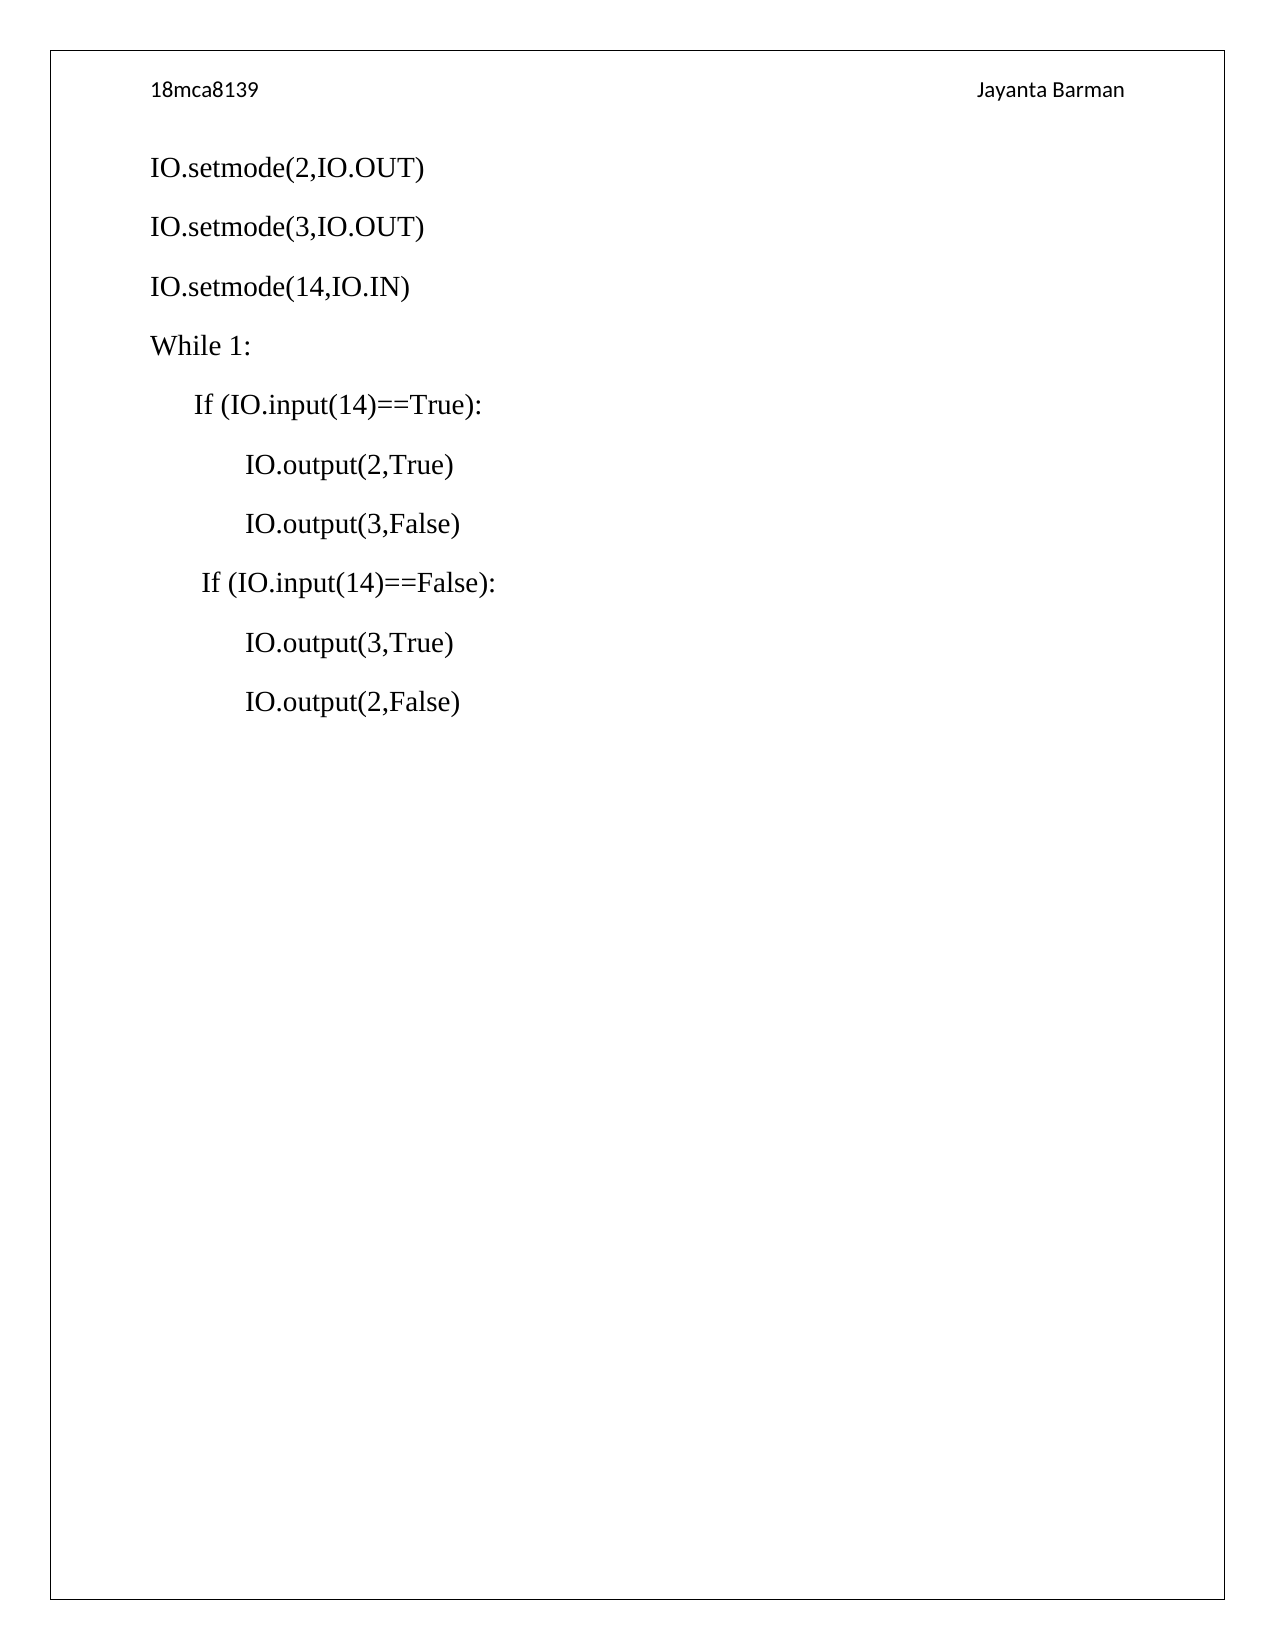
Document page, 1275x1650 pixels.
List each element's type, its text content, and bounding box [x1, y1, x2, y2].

text IO.setmode(14,IO.IN) [150, 269, 1125, 302]
text IO.setmode(2,IO.OUT) [150, 150, 1125, 183]
text While 1: [150, 328, 1125, 362]
text If (IO.input(14)==True): [150, 387, 1125, 421]
text IO.output(2,True) [150, 447, 1125, 480]
text IO.output(3,False) [150, 506, 1125, 540]
text IO.output(3,True) [150, 625, 1125, 658]
text IO.output(2,False) [150, 684, 1125, 718]
text If (IO.input(14)==False): [150, 566, 1125, 599]
text IO.setmode(3,IO.OUT) [150, 209, 1125, 243]
